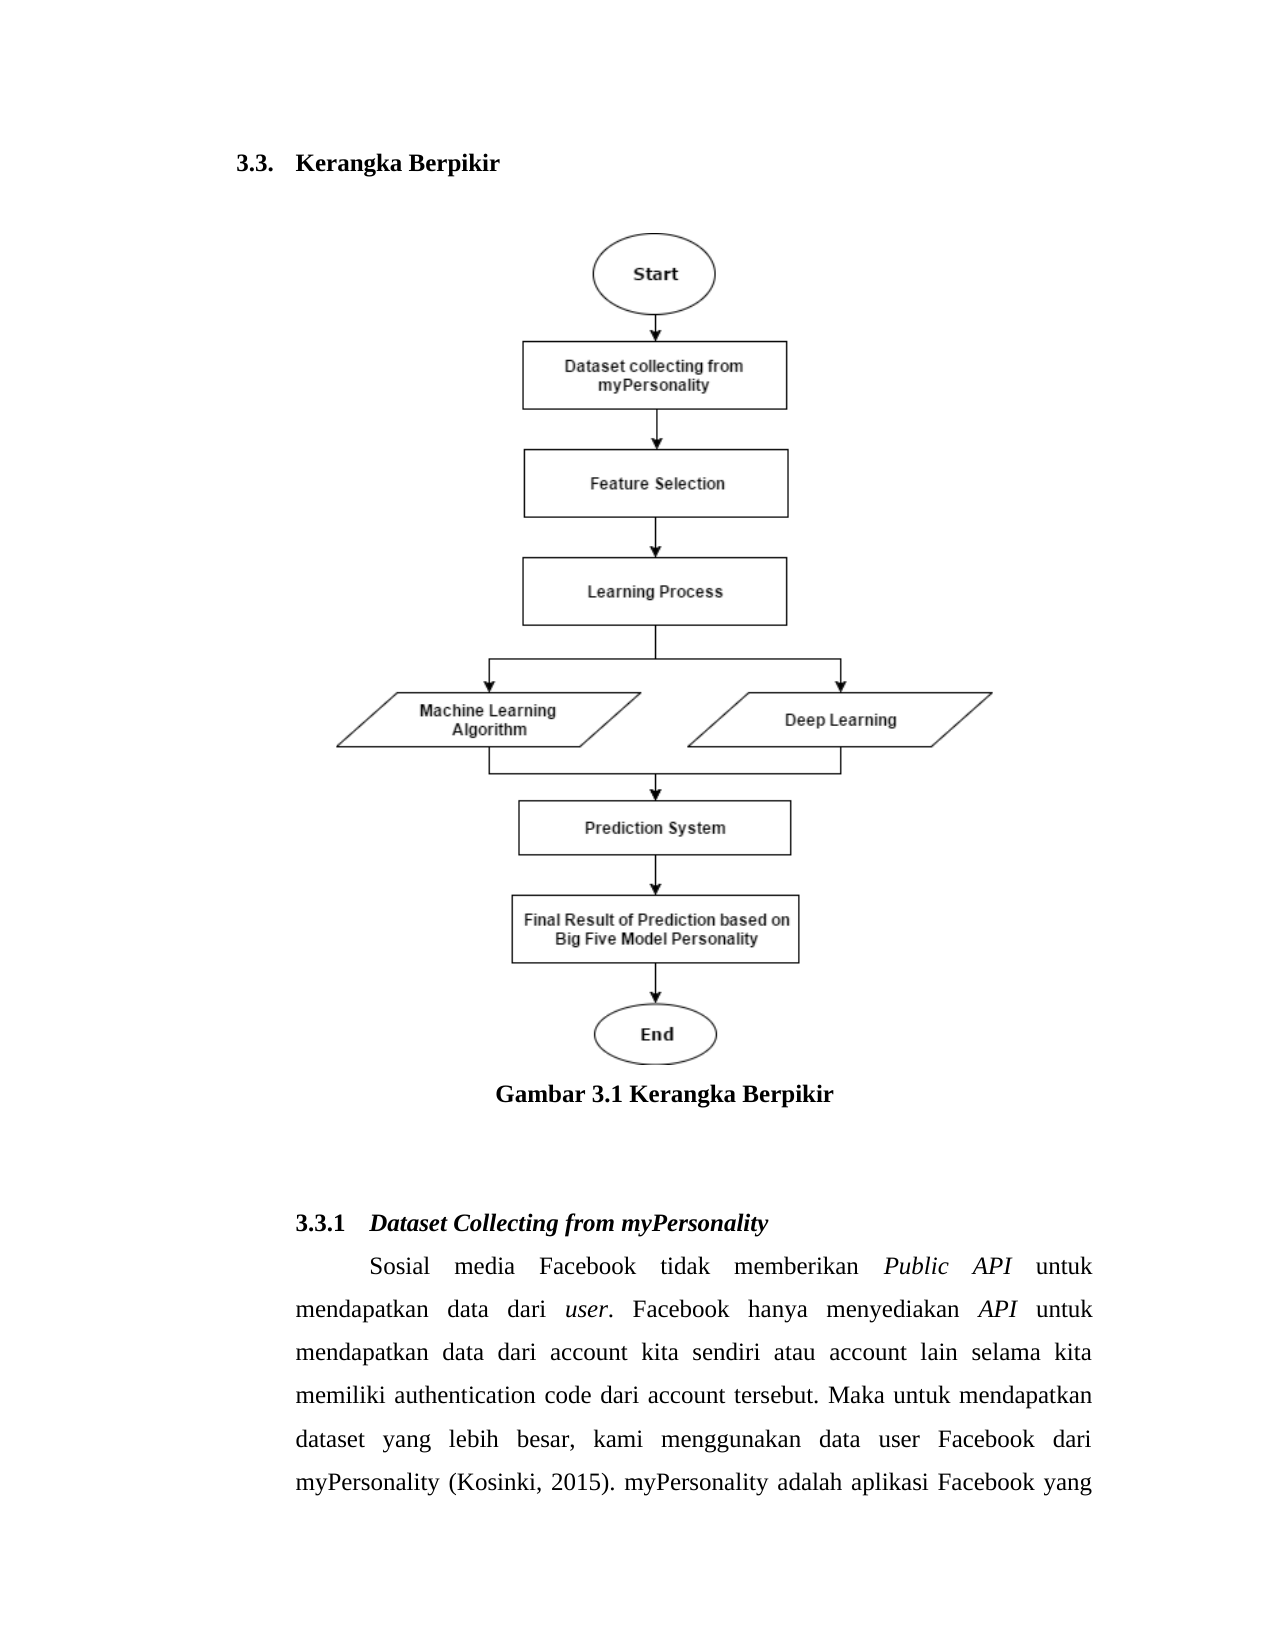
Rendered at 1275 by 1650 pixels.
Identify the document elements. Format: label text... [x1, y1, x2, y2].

list 3.3.1 Dataset Collecting from myPersonality [295, 1208, 1093, 1237]
picture [336, 233, 993, 1065]
list Gambar 3.1 Kerangka Berpikir [236, 1079, 1093, 1107]
list Kerangka Berpikir [236, 148, 1093, 176]
